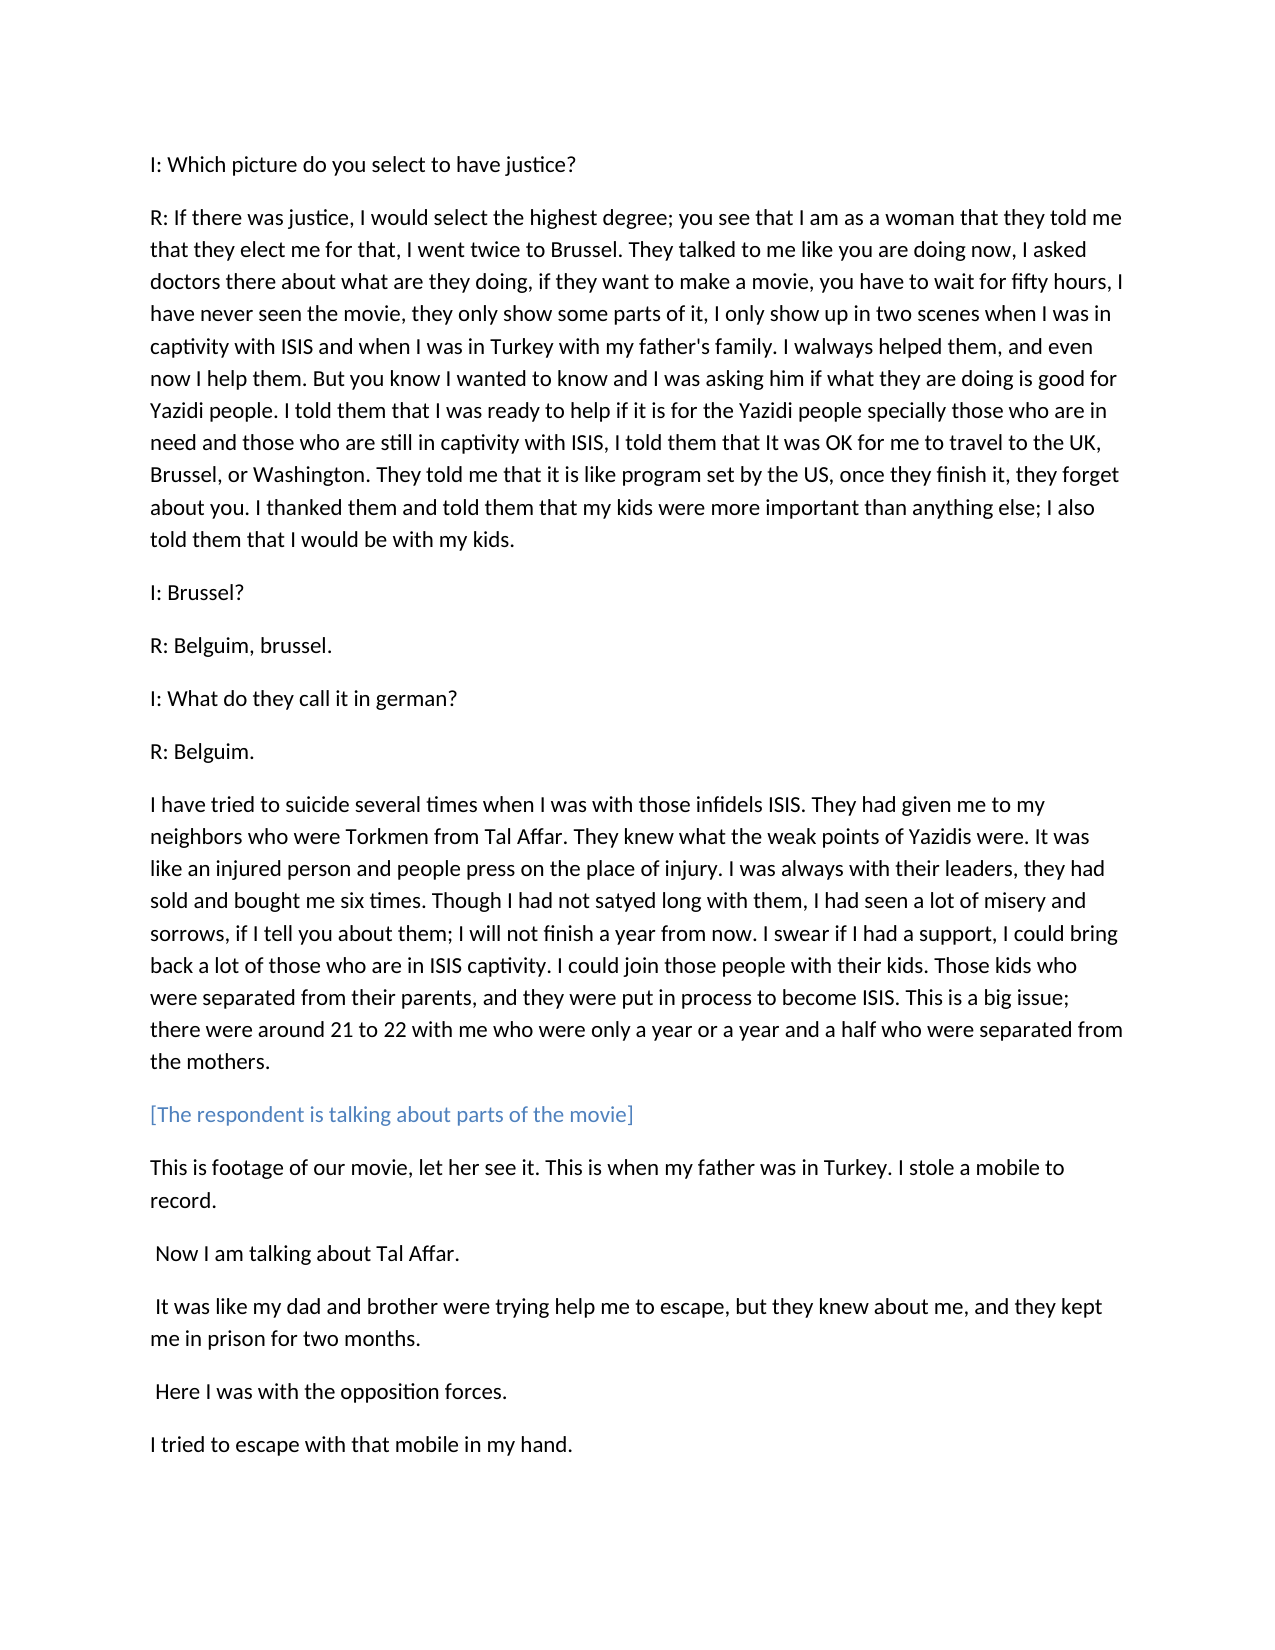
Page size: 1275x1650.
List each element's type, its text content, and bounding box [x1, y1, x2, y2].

text [The respondent is talking about parts of the movie] [150, 1101, 1125, 1128]
text This is footage of our movie, let her see it. This is when my father was in Turkey. I stole a mobile to record. [150, 1153, 1125, 1214]
text It was like my dad and brother were trying help me to escape, but they knew about me, and they kept me in prison for two months. [150, 1292, 1125, 1352]
text I: Which picture do you select to have justice? [150, 150, 1125, 178]
text I tried to escape with that mobile in my hand. [150, 1430, 1125, 1458]
text R: Belguim. [150, 737, 1125, 765]
text I: What do they call it in german? [150, 684, 1125, 712]
text R: Belguim, brussel. [150, 631, 1125, 659]
text I: Brussel? [150, 578, 1125, 606]
text Here I was with the opposition forces. [150, 1377, 1125, 1405]
text Now I am talking about Tal Affar. [150, 1239, 1125, 1267]
text R: If there was justice, I would select the highest degree; you see that I am as a woman that they told me that they elect me for that, I went twice to Brussel. They talked to me like you are doing now, I asked doctors there about what are they doing, if they want to make a movie, you have to wait for fifty hours, I have never seen the movie, they only show some parts of it, I only show up in two scenes when I was in captivity with ISIS and when I was in Turkey with my father's family. I walways helped them, and even now I help them. But you know I wanted to know and I was asking him if what they are doing is good for Yazidi people. I told them that I was ready to help if it is for the Yazidi people specially those who are in need and those who are still in captivity with ISIS, I told them that It was OK for me to travel to the UK, Brussel, or Washington. They told me that it is like program set by the US, once they finish it, they forget about you. I thanked them and told them that my kids were more important than anything else; I also told them that I would be with my kids. [150, 203, 1125, 553]
text I have tried to suicide several times when I was with those infidels ISIS. They had given me to my neighbors who were Torkmen from Tal Affar. They knew what the weak points of Yazidis were. It was like an injured person and people press on the place of injury. I was always with their leaders, they had sold and bought me six times. Though I had not satyed long with them, I had seen a lot of misery and sorrows, if I tell you about them; I will not finish a year from now. I swear if I had a support, I could bring back a lot of those who are in ISIS captivity. I could join those people with their kids. Those kids who were separated from their parents, and they were put in process to become ISIS. This is a big issue; there were around 21 to 22 with me who were only a year or a year and a half who were separated from the mothers. [150, 790, 1125, 1076]
